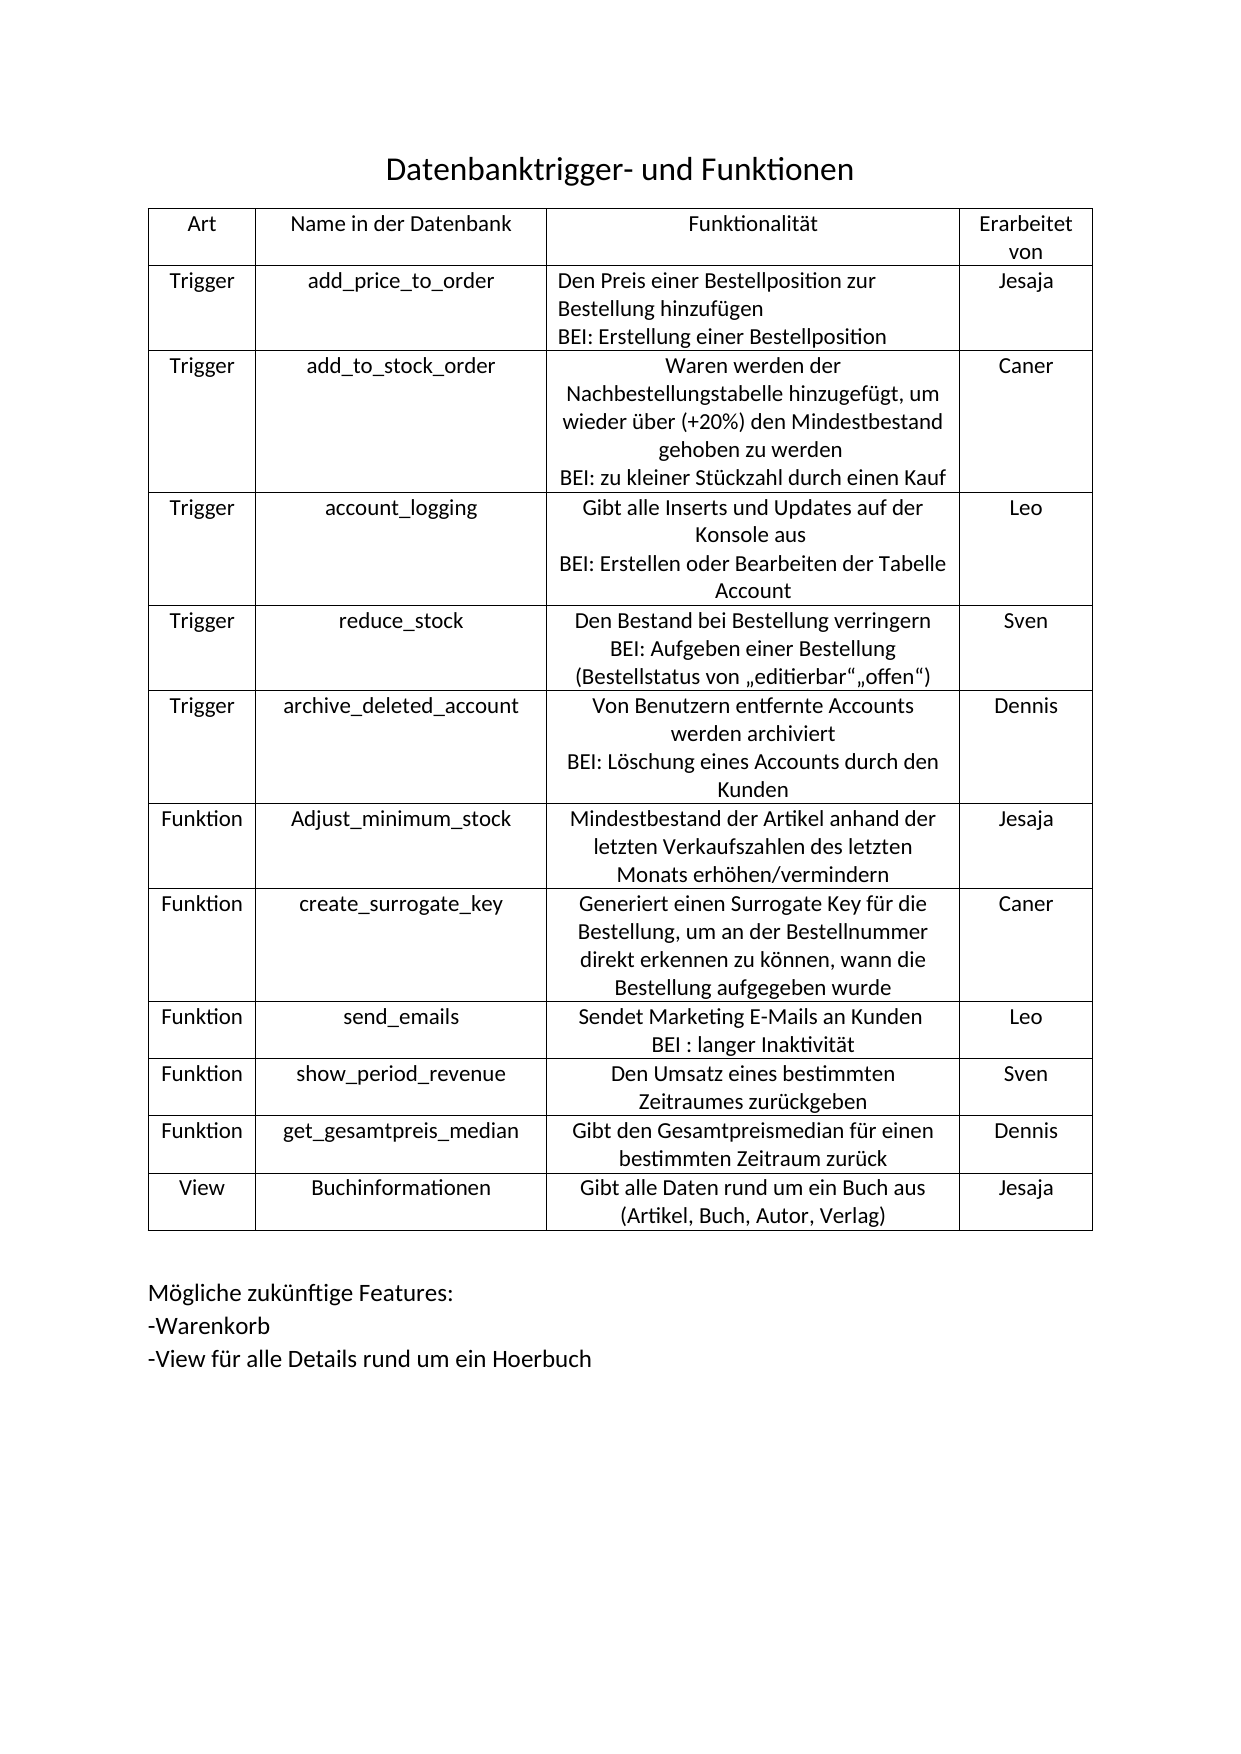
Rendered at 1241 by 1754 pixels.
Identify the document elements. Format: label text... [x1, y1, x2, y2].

table_cell Dennis [960, 691, 1092, 803]
table_cell Den Bestand bei Bestellung verringern BEI: Aufgeben einer Bestellung (Bestellstatus von „editierbar“„offen“) [547, 606, 959, 690]
table_cell Caner [960, 889, 1092, 1001]
table_cell reduce_stock [256, 606, 546, 690]
table_cell send_emails [256, 1002, 546, 1058]
table_cell create_surrogate_key [256, 889, 546, 1001]
table_cell Funktion [149, 889, 255, 1001]
table_cell Buchinformationen [256, 1174, 546, 1229]
table_cell account_logging [256, 493, 546, 605]
table_cell Jesaja [960, 1174, 1092, 1229]
table_cell Sendet Marketing E-Mails an Kunden BEI : langer Inaktivität [547, 1002, 959, 1058]
table_cell Sven [960, 606, 1092, 690]
table_cell Jesaja [960, 266, 1092, 350]
table_cell add_price_to_order [256, 266, 546, 350]
table_header Name in der Datenbank [256, 209, 546, 265]
table_cell Gibt alle Inserts und Updates auf der Konsole aus BEI: Erstellen oder Bearbeiten der Tabelle Account [547, 493, 959, 605]
table_cell Trigger [149, 493, 255, 605]
table_cell Adjust_minimum_stock [256, 804, 546, 888]
table_cell Funktion [149, 1116, 255, 1172]
table_cell Dennis [960, 1116, 1092, 1172]
table_cell Generiert einen Surrogate Key für die Bestellung, um an der Bestellnummer direkt erkennen zu können, wann die Bestellung aufgegeben wurde [547, 889, 959, 1001]
table_cell Leo [960, 1002, 1092, 1058]
table_cell Trigger [149, 691, 255, 803]
table_cell Mindestbestand der Artikel anhand der letzten Verkaufszahlen des letzten Monats erhöhen/vermindern [547, 804, 959, 888]
table_cell Trigger [149, 266, 255, 350]
table_header Funktionalität [547, 209, 959, 265]
table_cell Gibt den Gesamtpreismedian für einen bestimmten Zeitraum zurück [547, 1116, 959, 1172]
text Datenbanktrigger- und Funktionen [148, 148, 1093, 188]
table_cell Den Preis einer Bestellposition zur Bestellung hinzufügen BEI: Erstellung einer Bestellposition [547, 266, 959, 350]
table_cell Trigger [149, 606, 255, 690]
text Mögliche zukünftige Features: -Warenkorb -View für alle Details rund um ein Hoerbuch [148, 1277, 1093, 1374]
table_cell Caner [960, 351, 1092, 492]
table_cell View [149, 1174, 255, 1229]
table_cell Jesaja [960, 804, 1092, 888]
table_cell Gibt alle Daten rund um ein Buch aus (Artikel, Buch, Autor, Verlag) [547, 1174, 959, 1229]
table_header Erarbeitet von [960, 209, 1092, 265]
table_cell show_period_revenue [256, 1059, 546, 1115]
table_cell Funktion [149, 1059, 255, 1115]
table_cell Funktion [149, 1002, 255, 1058]
table_cell Trigger [149, 351, 255, 492]
table_cell Leo [960, 493, 1092, 605]
table_cell Den Umsatz eines bestimmten Zeitraumes zurückgeben [547, 1059, 959, 1115]
table_cell Waren werden der Nachbestellungstabelle hinzugefügt, um wieder über (+20%) den Mindestbestand gehoben zu werden BEI: zu kleiner Stückzahl durch einen Kauf [547, 351, 959, 492]
table_cell add_to_stock_order [256, 351, 546, 492]
table_header Art [149, 209, 255, 265]
table_cell Funktion [149, 804, 255, 888]
table_cell archive_deleted_account [256, 691, 546, 803]
table_cell get_gesamtpreis_median [256, 1116, 546, 1172]
table_cell Sven [960, 1059, 1092, 1115]
table_cell Von Benutzern entfernte Accounts werden archiviert BEI: Löschung eines Accounts durch den Kunden [547, 691, 959, 803]
